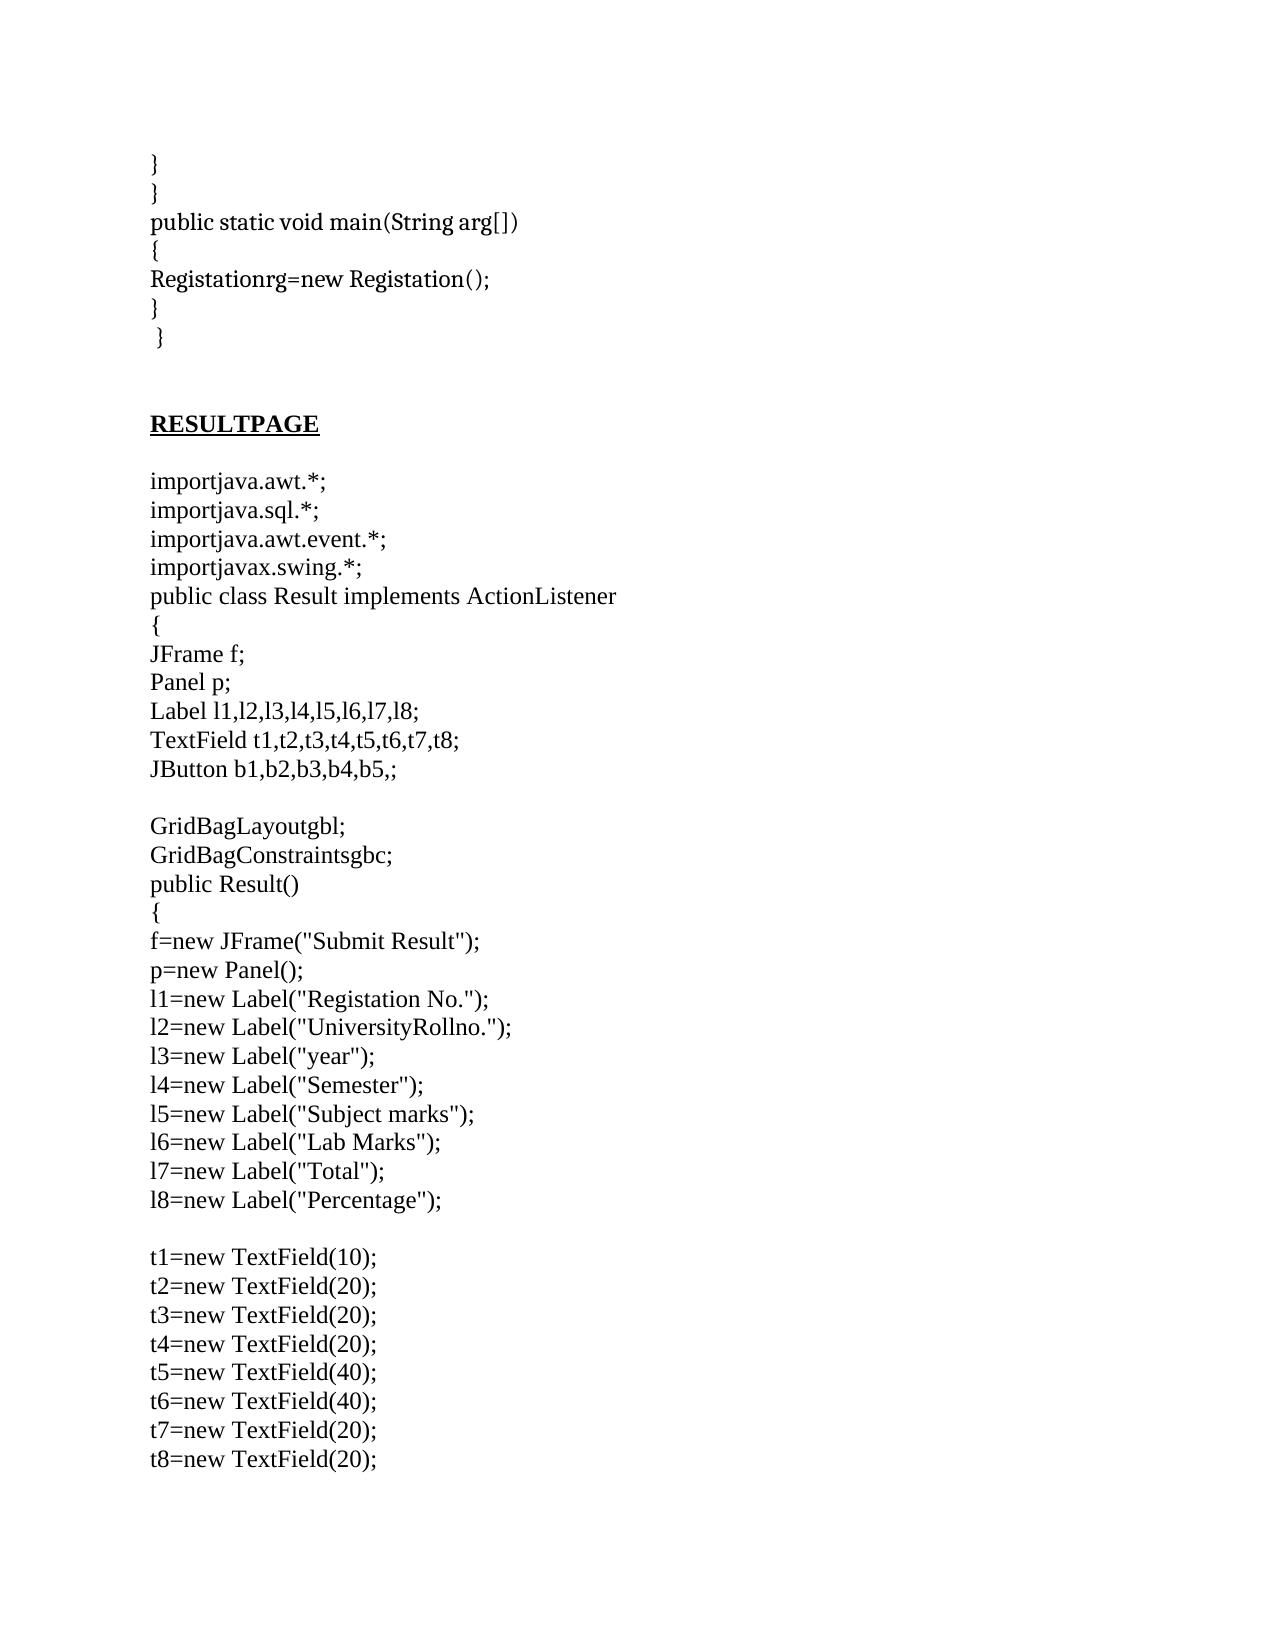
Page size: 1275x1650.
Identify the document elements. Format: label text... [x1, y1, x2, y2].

text l8=new Label("Percentage"); [150, 1185, 1125, 1214]
text Label l1,l2,l3,l4,l5,l6,l7,l8; [150, 696, 1125, 725]
text l5=new Label("Subject marks"); [150, 1099, 1125, 1127]
text l6=new Label("Lab Marks"); [150, 1127, 1125, 1156]
text Panel p; [150, 667, 1125, 696]
text public Result() [150, 869, 1125, 897]
text GridBagLayoutgbl; [150, 811, 1125, 840]
text l7=new Label("Total"); [150, 1156, 1125, 1185]
text t4=new TextField(20); [150, 1329, 1125, 1357]
text { [150, 897, 1125, 926]
text l3=new Label("year"); [150, 1041, 1125, 1070]
text importjava.sql.*; [150, 495, 1125, 524]
text t8=new TextField(20); [150, 1444, 1125, 1472]
text f=new JFrame("Submit Result"); [150, 926, 1125, 955]
text } [150, 179, 1125, 207]
text t2=new TextField(20); [150, 1271, 1125, 1300]
text TextField t1,t2,t3,t4,t5,t6,t7,t8; [150, 725, 1125, 754]
text JFrame f; [150, 639, 1125, 667]
text t5=new TextField(40); [150, 1357, 1125, 1386]
text l4=new Label("Semester"); [150, 1070, 1125, 1099]
text RESULTPAGE [150, 409, 1125, 437]
text } [150, 294, 1125, 322]
text p=new Panel(); [150, 955, 1125, 984]
text } [150, 150, 1125, 179]
text t3=new TextField(20); [150, 1300, 1125, 1329]
text public static void main(String arg[]) [150, 207, 1125, 236]
text importjavax.swing.*; [150, 552, 1125, 581]
text l1=new Label("Registation No."); [150, 984, 1125, 1012]
text t6=new TextField(40); [150, 1386, 1125, 1415]
text Registationrg=new Registation(); [150, 265, 1125, 294]
text importjava.awt.event.*; [150, 524, 1125, 552]
text { [150, 236, 1125, 265]
text t7=new TextField(20); [150, 1415, 1125, 1444]
text t1=new TextField(10); [150, 1242, 1125, 1271]
text } [150, 322, 1125, 351]
text JButton b1,b2,b3,b4,b5,; [150, 754, 1125, 782]
text l2=new Label("UniversityRollno."); [150, 1012, 1125, 1041]
text importjava.awt.*; [150, 466, 1125, 495]
text GridBagConstraintsgbc; [150, 840, 1125, 869]
text { [150, 610, 1125, 639]
text public class Result implements ActionListener [150, 581, 1125, 610]
